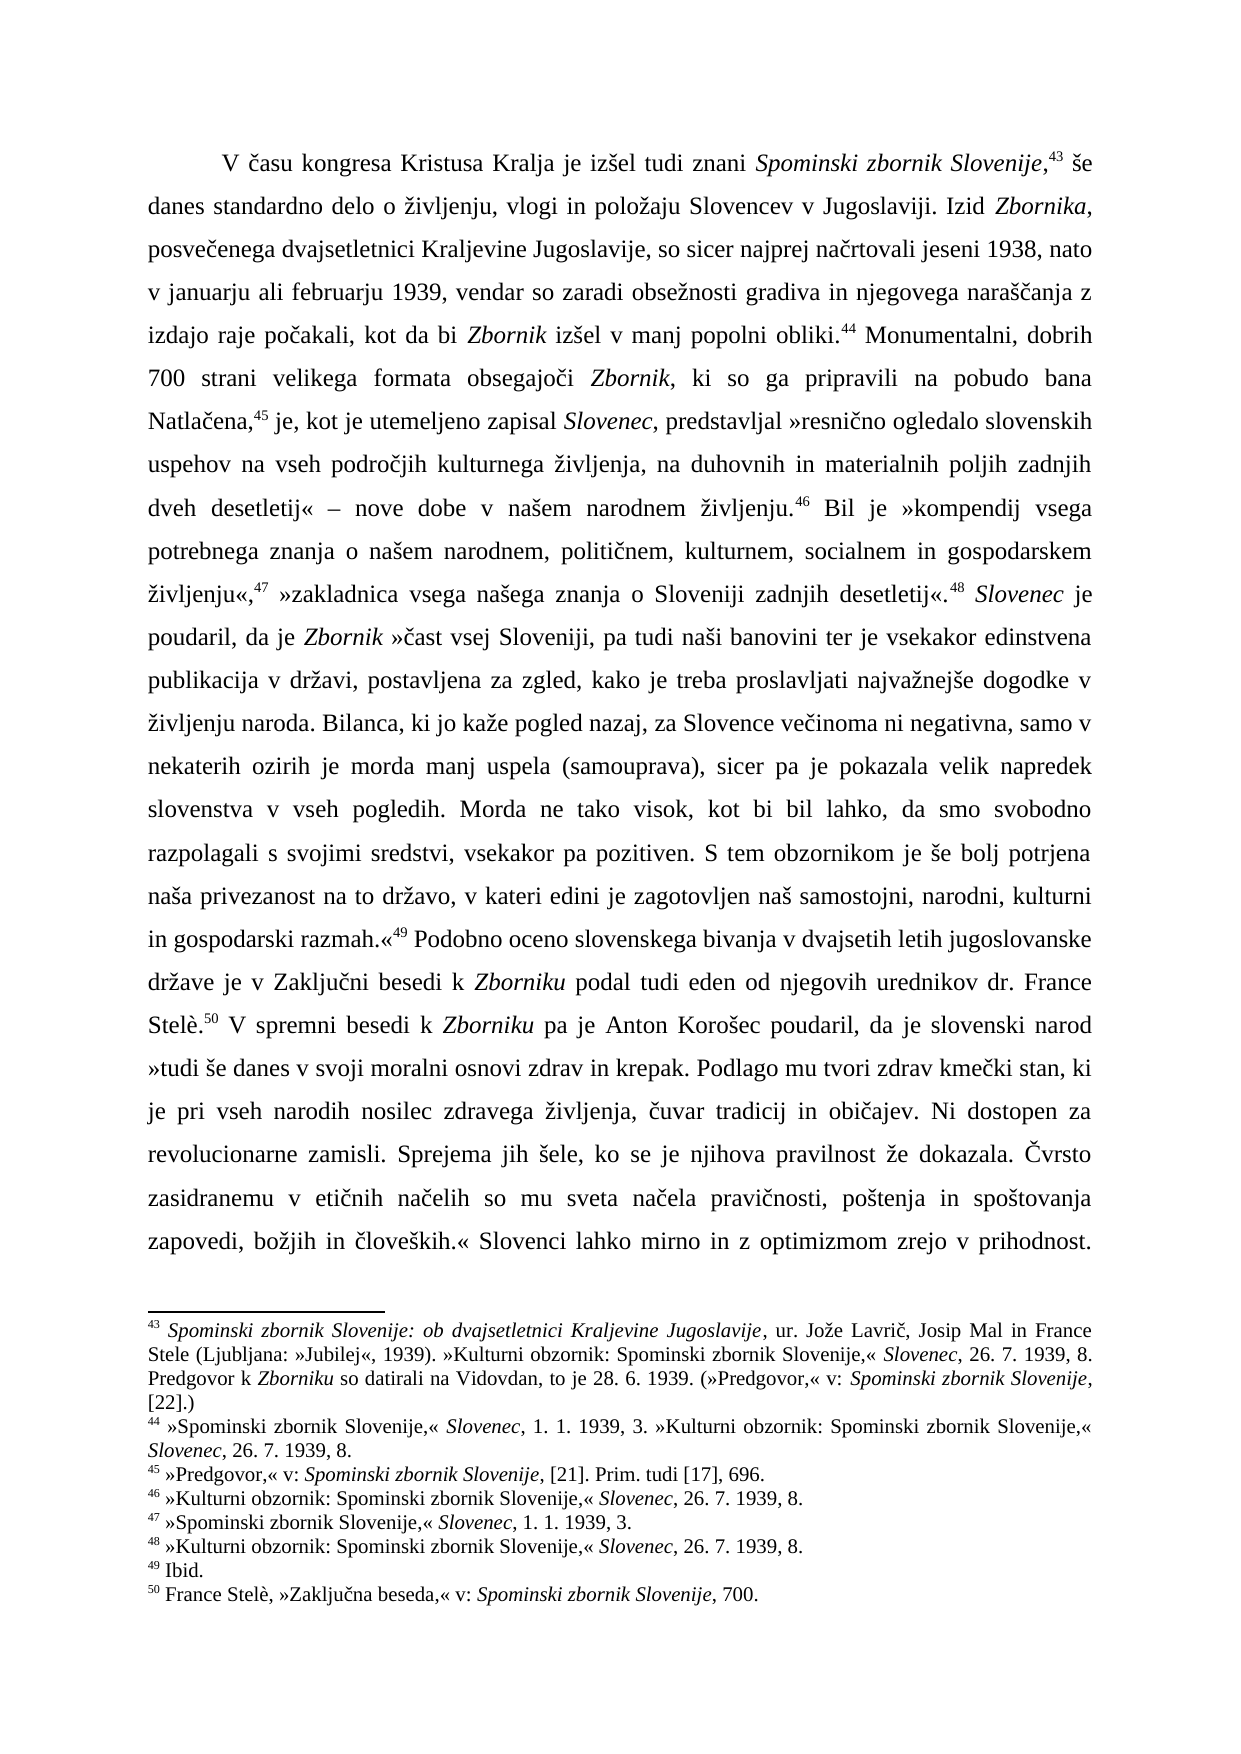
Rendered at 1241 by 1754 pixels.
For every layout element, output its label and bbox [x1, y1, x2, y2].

text [148, 148, 1093, 1254]
